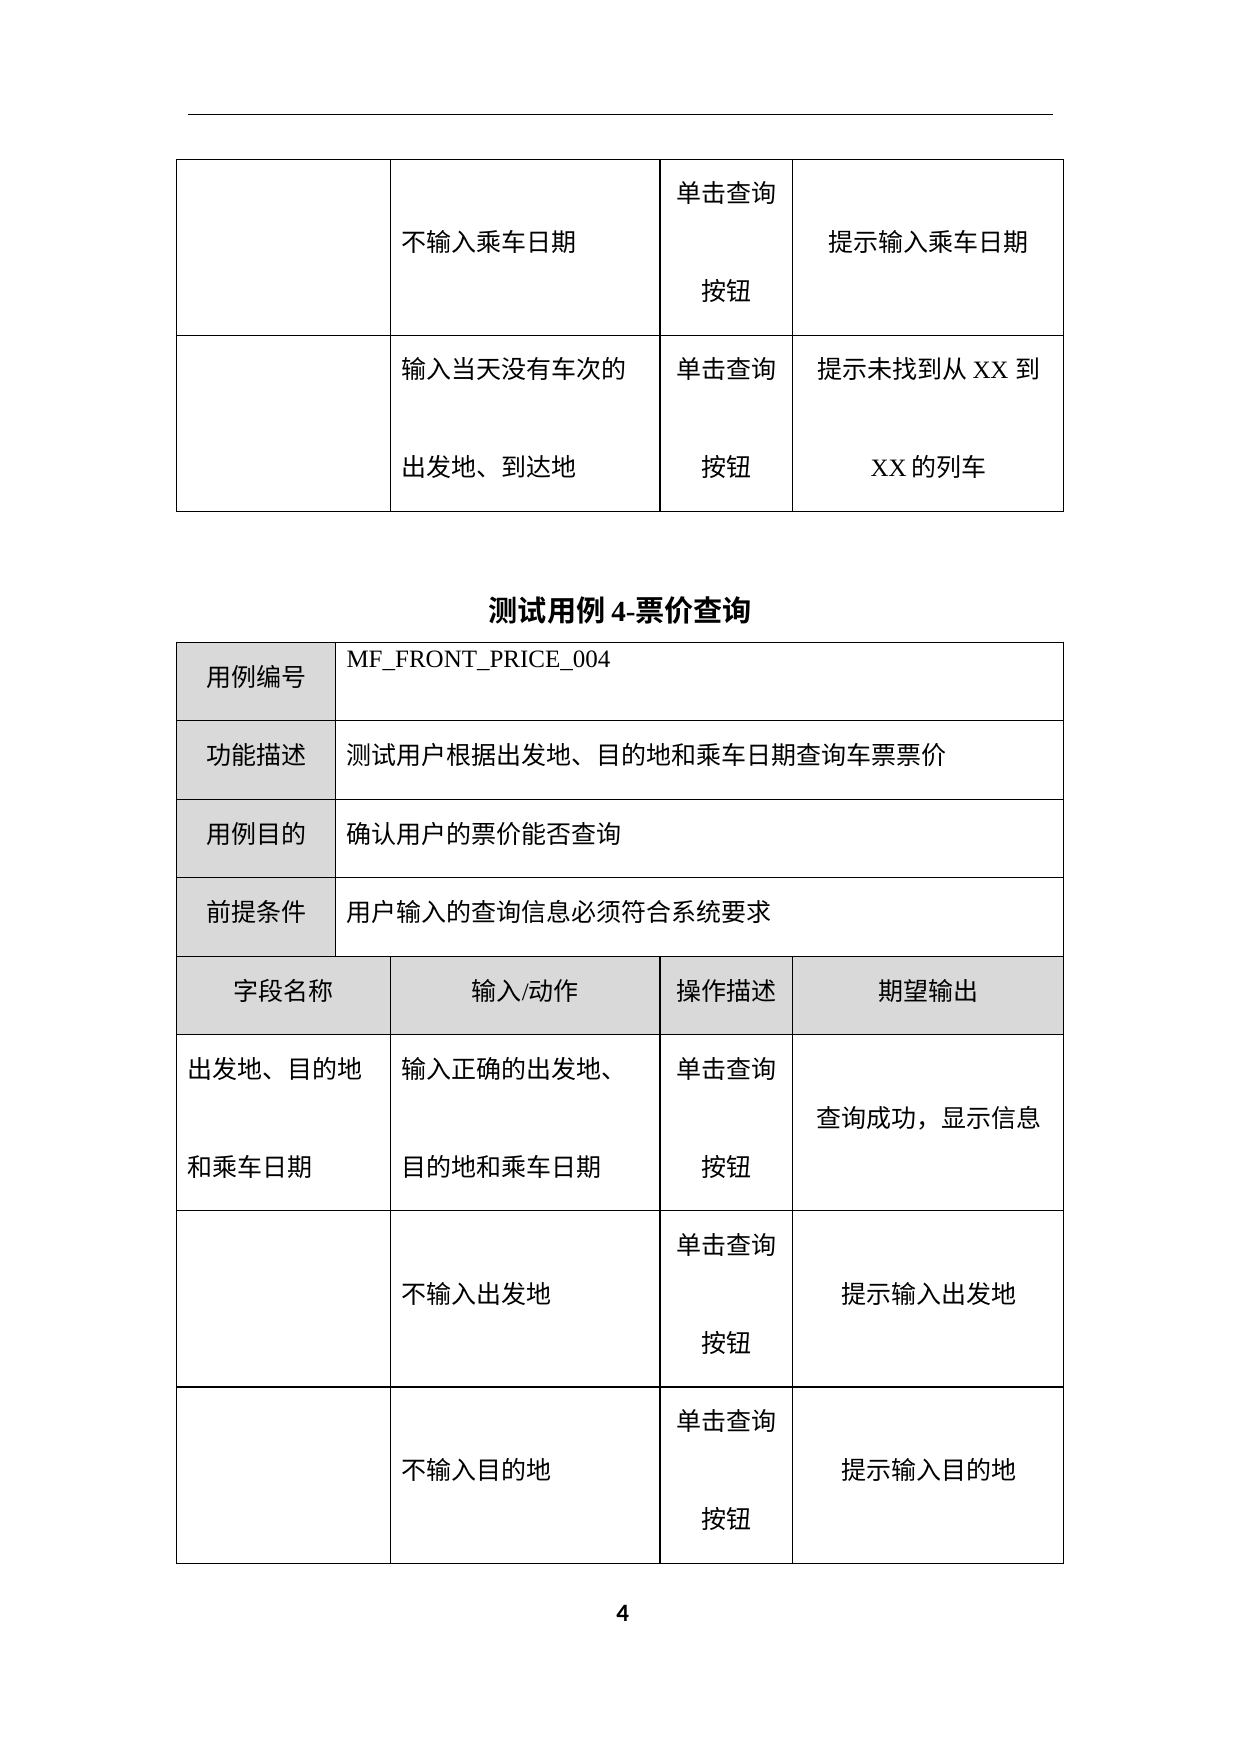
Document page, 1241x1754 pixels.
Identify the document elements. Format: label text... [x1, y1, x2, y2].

table_cell 字段名称 [177, 957, 390, 1034]
table_cell 单击查询按钮 [661, 336, 792, 511]
table_cell 确认用户的票价能否查询 [336, 800, 1063, 877]
table_cell 操作描述 [661, 957, 792, 1034]
table_cell 前提条件 [177, 878, 335, 956]
table_cell 不输入目的地 [391, 1388, 659, 1562]
table_cell 单击查询按钮 [661, 1388, 792, 1562]
table_cell [177, 160, 390, 334]
table_cell 用户输入的查询信息必须符合系统要求 [336, 878, 1063, 956]
table_cell 不输入出发地 [391, 1211, 659, 1386]
table_cell 提示未找到从XX 到 XX的列车 [793, 336, 1063, 511]
table_cell 单击查询按钮 [661, 1211, 792, 1386]
table_cell 输入/动作 [391, 957, 659, 1034]
table_cell 期望输出 [793, 957, 1063, 1034]
table_cell [177, 1211, 390, 1386]
table_cell 单击查询按钮 [661, 160, 792, 334]
text 测试用例4-票价查询 [187, 577, 1053, 642]
table_cell [177, 1388, 390, 1562]
table_cell [177, 336, 390, 511]
table_header MF_FRONT_PRICE_004 [336, 643, 1063, 720]
table_cell 出发地、目的地和乘车日期 [177, 1035, 390, 1210]
table_cell 不输入乘车日期 [391, 160, 659, 334]
table_cell 功能描述 [177, 721, 335, 799]
table_cell 提示输入出发地 [793, 1211, 1063, 1386]
table_header 用例编号 [177, 643, 335, 720]
table_cell 查询成功，显示信息 [793, 1035, 1063, 1210]
table_cell 提示输入乘车日期 [793, 160, 1063, 334]
table_cell 测试用户根据出发地、目的地和乘车日期查询车票票价 [336, 721, 1063, 799]
table_cell 用例目的 [177, 800, 335, 877]
table_cell 提示输入目的地 [793, 1388, 1063, 1562]
table_cell 输入正确的出发地、目的地和乘车日期 [391, 1035, 659, 1210]
table_cell 输入当天没有车次的出发地、到达地 [391, 336, 659, 511]
table_cell 单击查询按钮 [661, 1035, 792, 1210]
